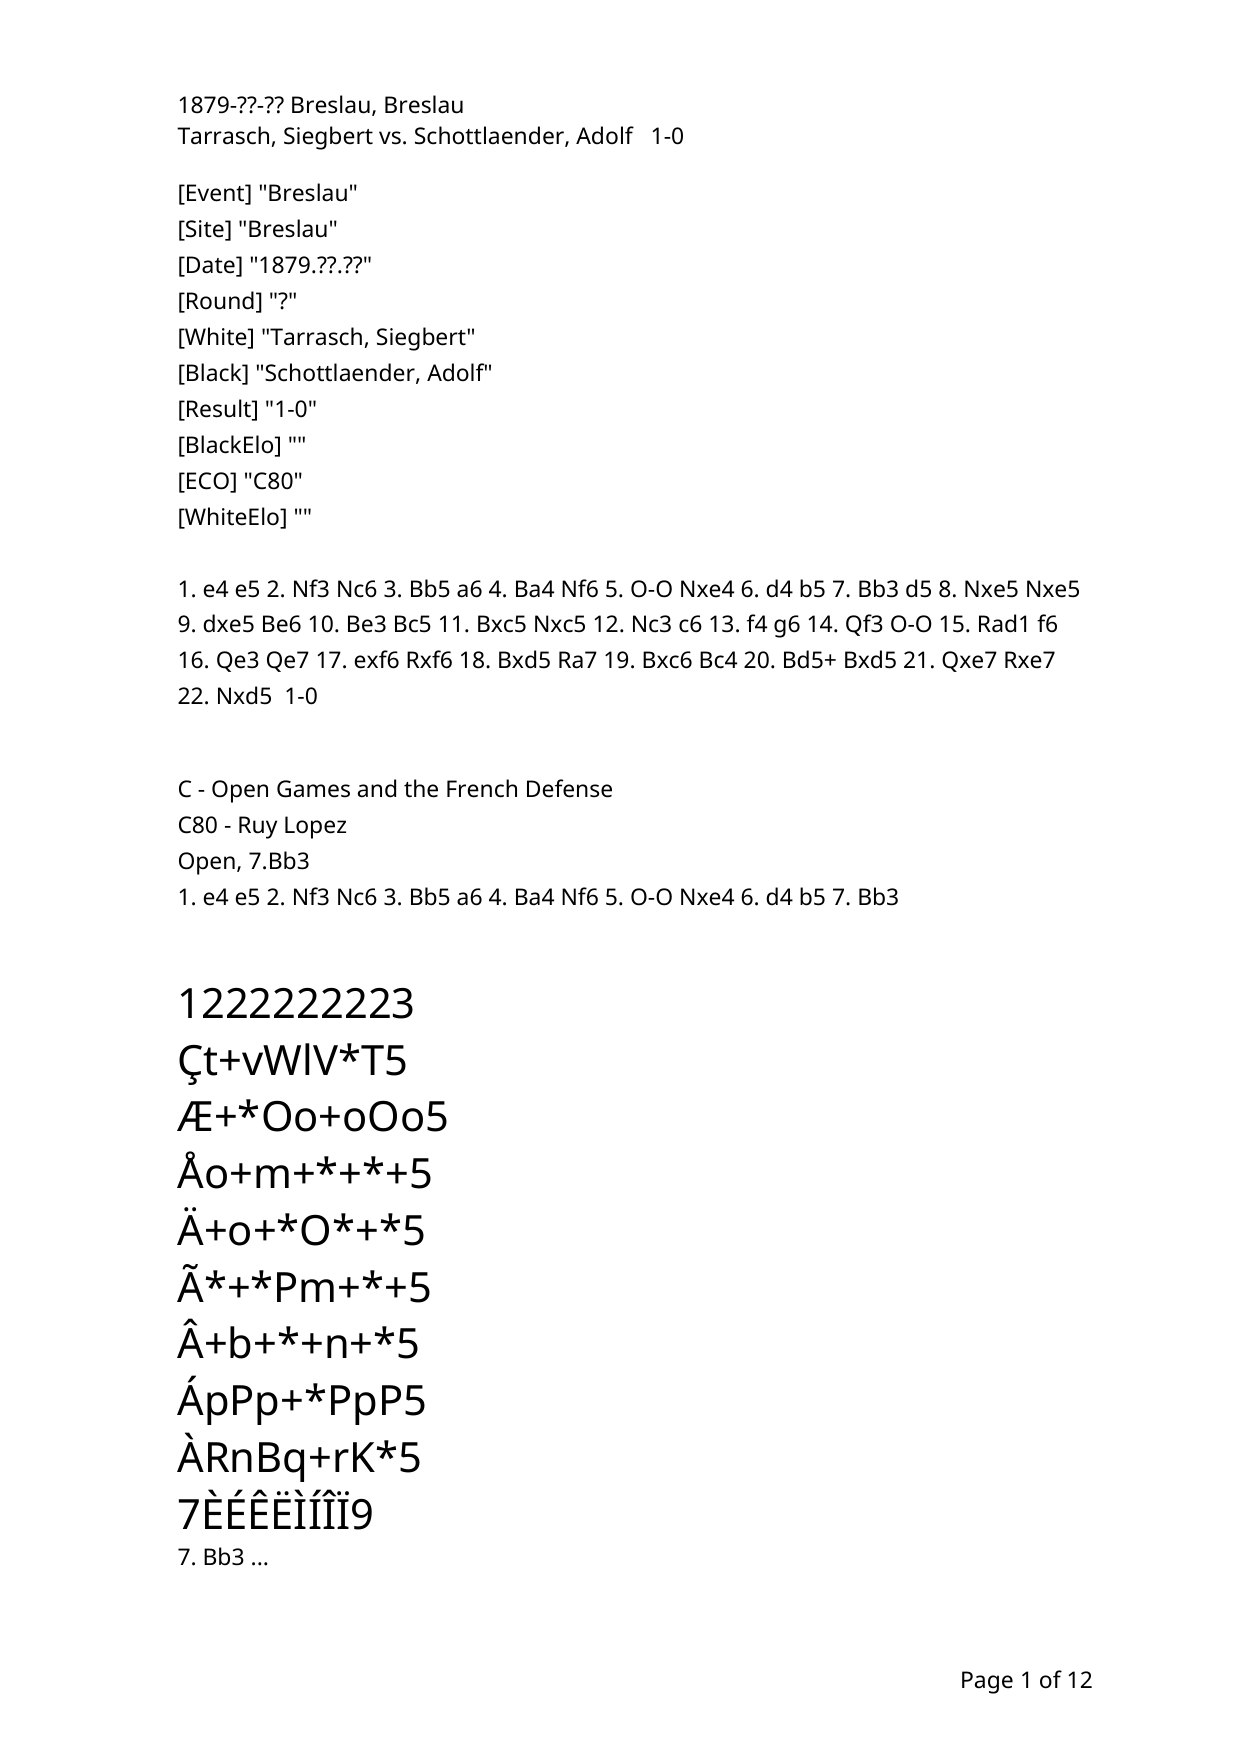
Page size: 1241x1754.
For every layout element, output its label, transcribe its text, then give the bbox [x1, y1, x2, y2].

table_cell 7. Bb3 ... [166, 1541, 1081, 1576]
table_header 1222222223 Çt+vWlV*T5 Æ+*Oo+oOo5 Åo+m+*+*+5 Ä+o+*O*+*5 Ã*+*Pm+*+5 Â+b+*+n+*5 ÁpPp+*PpP5 ÀRnBq+rK*5 7ÈÉÊËÌÍÎÏ9 [166, 974, 1081, 1541]
text [Event] "Breslau" [Site] "Breslau" [Date] "1879.??.??" [Round] "?" [White] "Tarrasch, Siegbert" [Black] "Schottlaender, Adolf" [Result] "1-0" [BlackElo] "" [ECO] "C80" [WhiteElo] "" 1. e4 e5 2. Nf3 Nc6 3. Bb5 a6 4. Ba4 Nf6 5. O-O Nxe4 6. d4 b5 7. Bb3 d5 8. Nxe5 Nxe5 9. dxe5 Be6 10. Be3 Bc5 11. Bxc5 Nxc5 12. Nc3 c6 13. f4 g6 14. Qf3 O-O 15. Rad1 f6 16. Qe3 Qe7 17. exf6 Rxf6 18. Bxd5 Ra7 19. Bxc6 Bc4 20. Bd5+ Bxd5 21. Qxe7 Rxe7 22. Nxd5 1-0 [177, 177, 1093, 747]
text C - Open Games and the French Defense C80 - Ruy Lopez Open, 7.Bb3 1. e4 e5 2. Nf3 Nc6 3. Bb5 a6 4. Ba4 Nf6 5. O-O Nxe4 6. d4 b5 7. Bb3 [177, 773, 1093, 948]
